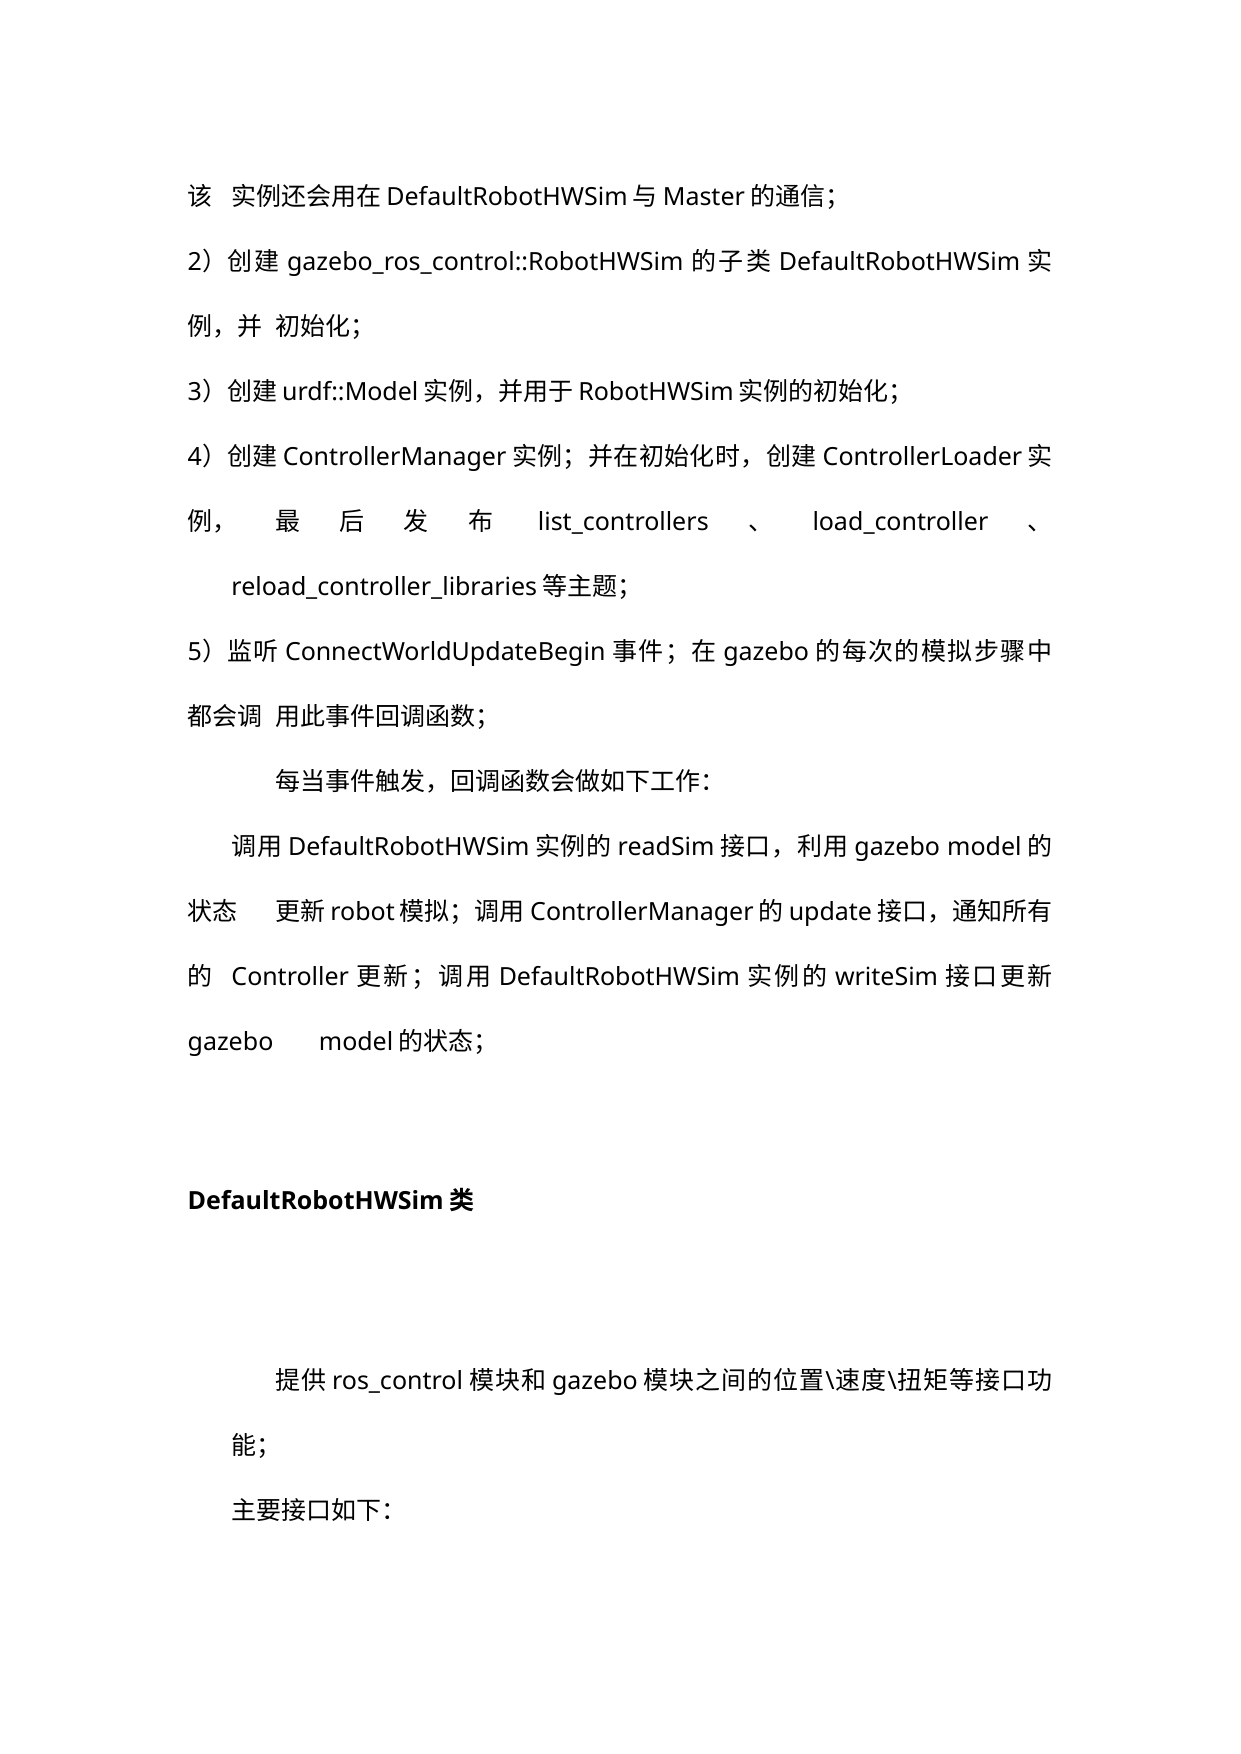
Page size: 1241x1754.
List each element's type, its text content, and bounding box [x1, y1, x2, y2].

list 每当事件触发，回调函数会做如下工作： [231, 1024, 1053, 1089]
list 监听ConnectWorldUpdateBegin事件；在gazebo的每次的模拟步骤中都会调 用此事件回调函数； [187, 894, 1053, 1024]
list 调用DefaultRobotHWSim实例的readSim接口，利用gazebo model的状态 更新robot模拟；调用ControllerManager的update接口，通知所有的 Controller更新；调用DefaultRobotHWSim实例的writeSim接口更新gazebo model的状态； [187, 1089, 1053, 1349]
list 创建ControllerManager实例；并在初始化时，创建ControllerLoader实例， 最后发布list_controllers、load_controller、 reload_controller_libraries等主题； [187, 699, 1053, 894]
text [209, 162, 1053, 227]
list 创建NodeHandle实例，用于与Master通信，发布eStopTopic主题;另外该 实例还会用在DefaultRobotHWSim与Master的通信； [187, 374, 1053, 504]
list 创建gazebo_ros_control::RobotHWSim的子类DefaultRobotHWSim实例，并 初始化； [187, 504, 1053, 634]
list 创建urdf::Model实例，并用于RobotHWSim实例的初始化； [187, 634, 1053, 699]
subtitle 插件功能 [187, 256, 1053, 321]
